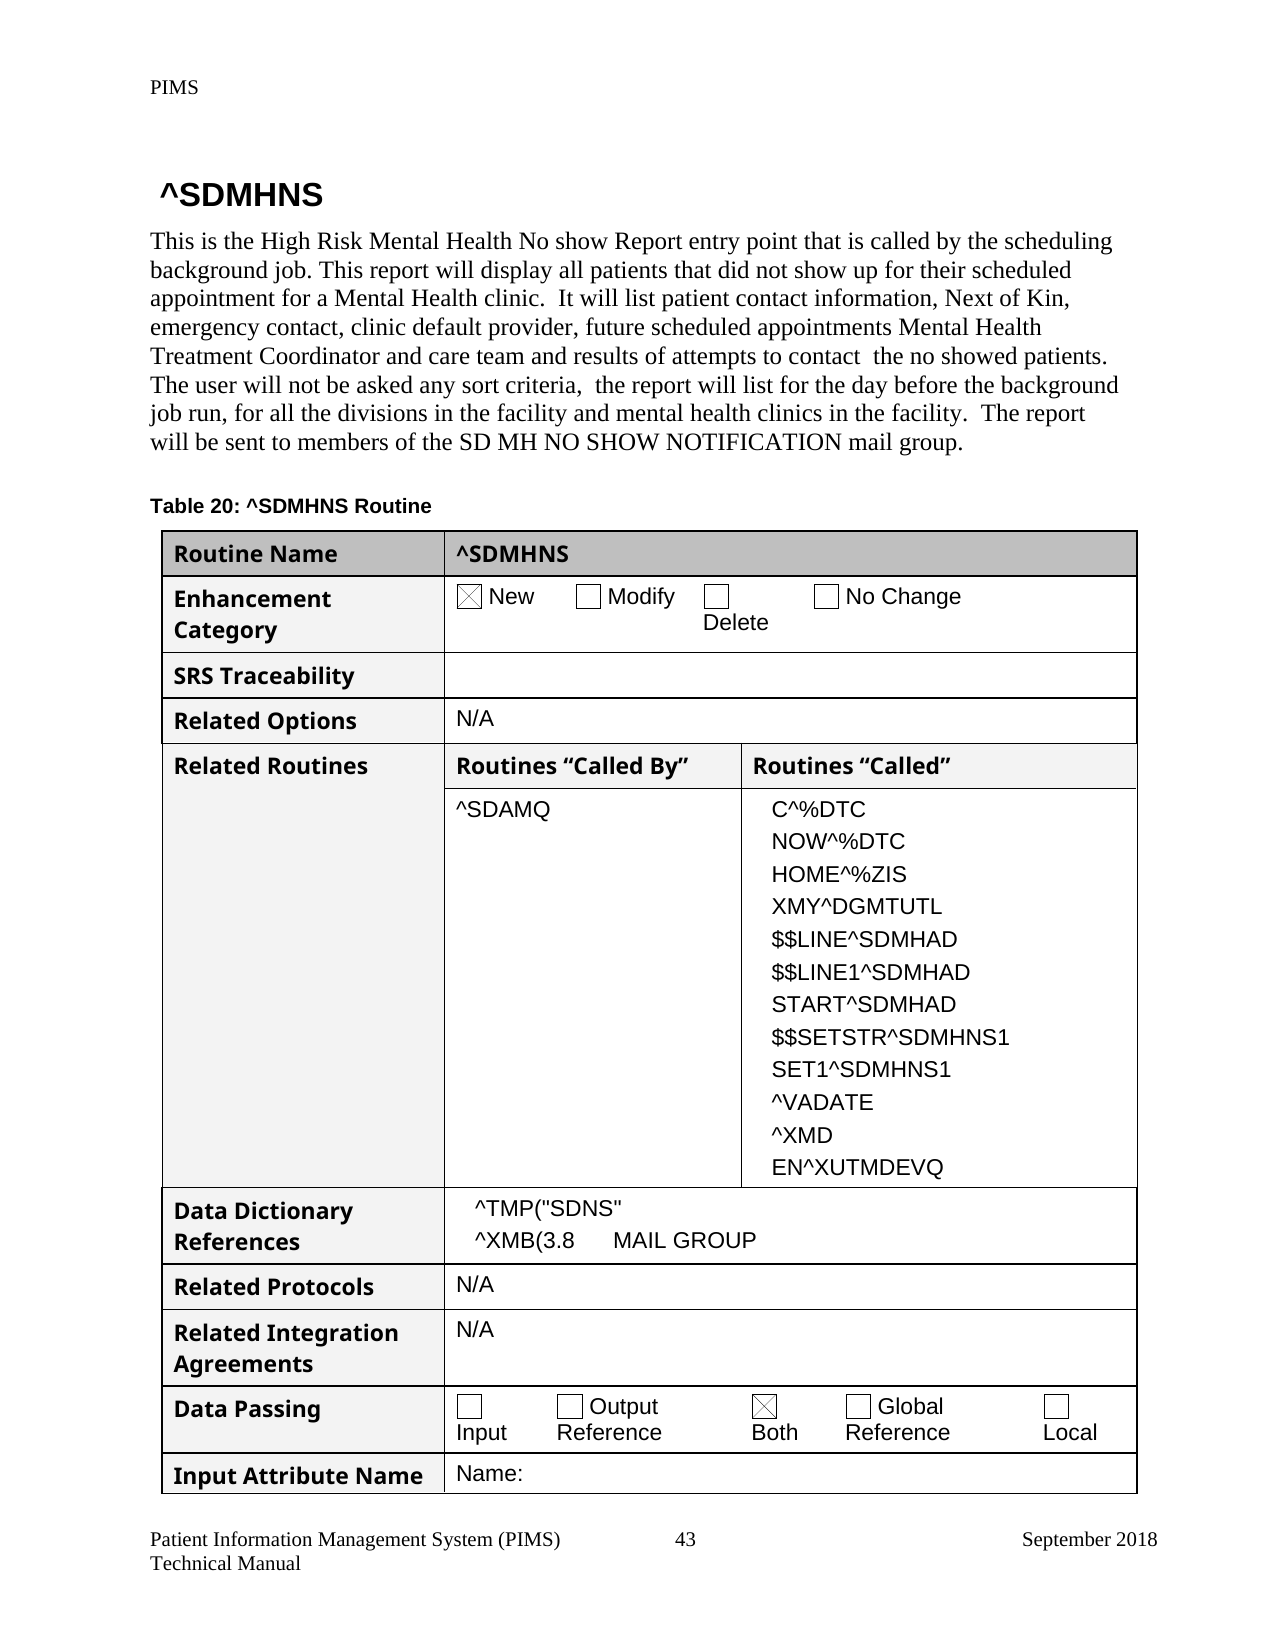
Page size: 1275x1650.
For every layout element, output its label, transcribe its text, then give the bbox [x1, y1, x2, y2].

text This is the High Risk Mental Health No show Report entry point that is called by the scheduling background job. This report will display all patients that did not show up for their scheduled appointment for a Mental Health clinic. It will list patient contact information, Next of Kin, emergency contact, clinic default provider, future scheduled appointments Mental Health Treatment Coordinator and care team and results of attempts to contact the no showed patients. The user will not be asked any sort criteria, the report will list for the day before the background job run, for all the divisions in the facility and mental health clinics in the facility. The report will be sent to members of the SD MH NO SHOW NOTIFICATION mail group. [150, 226, 1125, 456]
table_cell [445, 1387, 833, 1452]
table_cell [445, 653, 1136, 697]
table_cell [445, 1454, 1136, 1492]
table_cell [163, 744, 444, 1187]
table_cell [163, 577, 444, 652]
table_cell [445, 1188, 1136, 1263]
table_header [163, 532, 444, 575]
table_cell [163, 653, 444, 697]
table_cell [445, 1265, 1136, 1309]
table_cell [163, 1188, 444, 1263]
text Table 20: ^SDMHNS Routine [150, 493, 1125, 517]
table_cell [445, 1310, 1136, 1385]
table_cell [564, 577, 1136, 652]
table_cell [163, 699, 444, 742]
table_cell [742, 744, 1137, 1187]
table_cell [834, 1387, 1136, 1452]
subtitle ^SDMHNS [159, 175, 1125, 213]
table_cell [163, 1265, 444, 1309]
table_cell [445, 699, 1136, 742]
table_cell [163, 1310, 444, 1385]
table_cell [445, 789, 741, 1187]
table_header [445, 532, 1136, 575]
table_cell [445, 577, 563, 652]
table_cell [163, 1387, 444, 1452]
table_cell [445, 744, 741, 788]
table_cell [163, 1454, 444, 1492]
